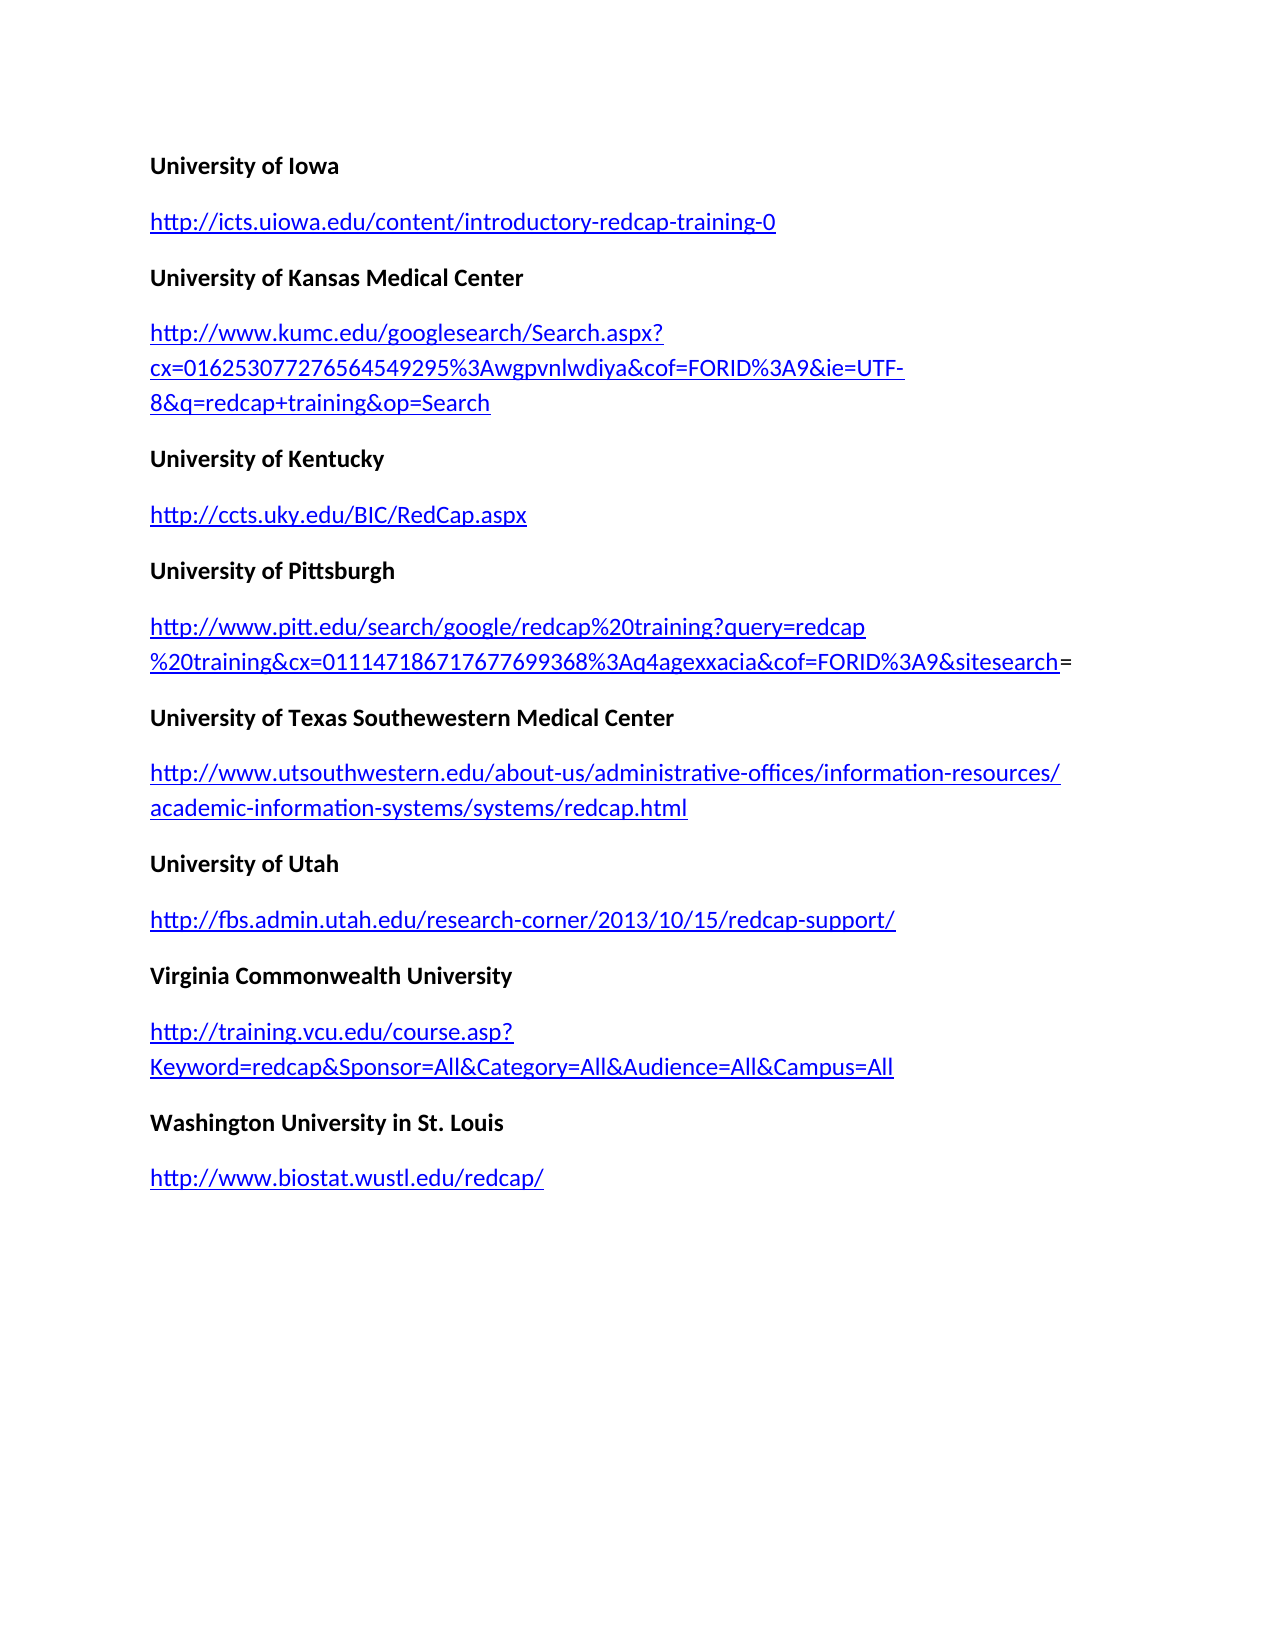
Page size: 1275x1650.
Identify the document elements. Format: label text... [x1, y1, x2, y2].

text University of Kansas Medical Center [150, 262, 1125, 292]
text http://www.biostat.wustl.edu/redcap/ [150, 1162, 1125, 1193]
text University of Texas Southewestern Medical Center [150, 702, 1125, 732]
text University of Iowa [150, 150, 1125, 181]
text http://training.vcu.edu/course.asp?Keyword=redcap&Sponsor=All&Category=All&Audience=All&Campus=All [150, 1016, 1125, 1081]
text University of Utah [150, 848, 1125, 879]
text http://fbs.admin.utah.edu/research-corner/2013/10/15/redcap-support/ [150, 904, 1125, 935]
text University of Kentucky [150, 443, 1125, 474]
text http://www.kumc.edu/googlesearch/Search.aspx?cx=016253077276564549295%3Awgpvnlwdiya&cof=FORID%3A9&ie=UTF-8&q=redcap+training&op=Search [150, 317, 1125, 418]
text http://ccts.uky.edu/BIC/RedCap.aspx [150, 499, 1125, 530]
text http://www.utsouthwestern.edu/about-us/administrative-offices/information-resources/academic-information-systems/systems/redcap.html [150, 757, 1125, 823]
text http://icts.uiowa.edu/content/introductory-redcap-training-0 [150, 206, 1125, 236]
text Washington University in St. Louis [150, 1107, 1125, 1137]
text University of Pittsburgh [150, 555, 1125, 586]
text Virginia Commonwealth University [150, 960, 1125, 991]
text http://www.pitt.edu/search/google/redcap%20training?query=redcap%20training&cx=011147186717677699368%3Aq4agexxacia&cof=FORID%3A9&sitesearch= [150, 611, 1125, 676]
